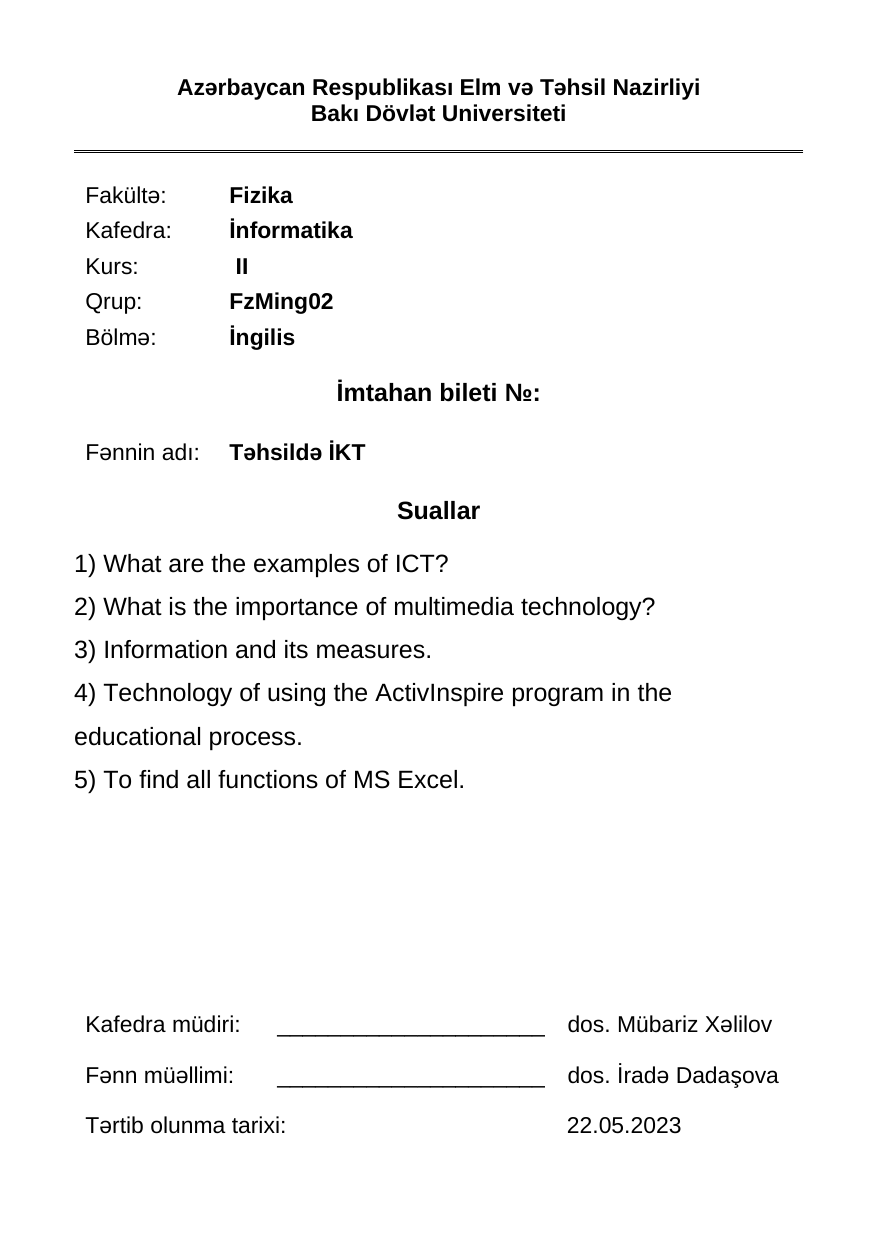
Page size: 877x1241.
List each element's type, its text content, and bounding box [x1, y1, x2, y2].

text 2) What is the importance of multimedia technology? [74, 592, 803, 621]
text 3) Information and its measures. [74, 635, 803, 664]
text 4) Technology of using the ActivInspire program in the educational process. [74, 678, 803, 750]
text 1) What are the examples of ICT? [74, 549, 803, 578]
text 5) To find all functions of MS Excel. [74, 765, 803, 793]
